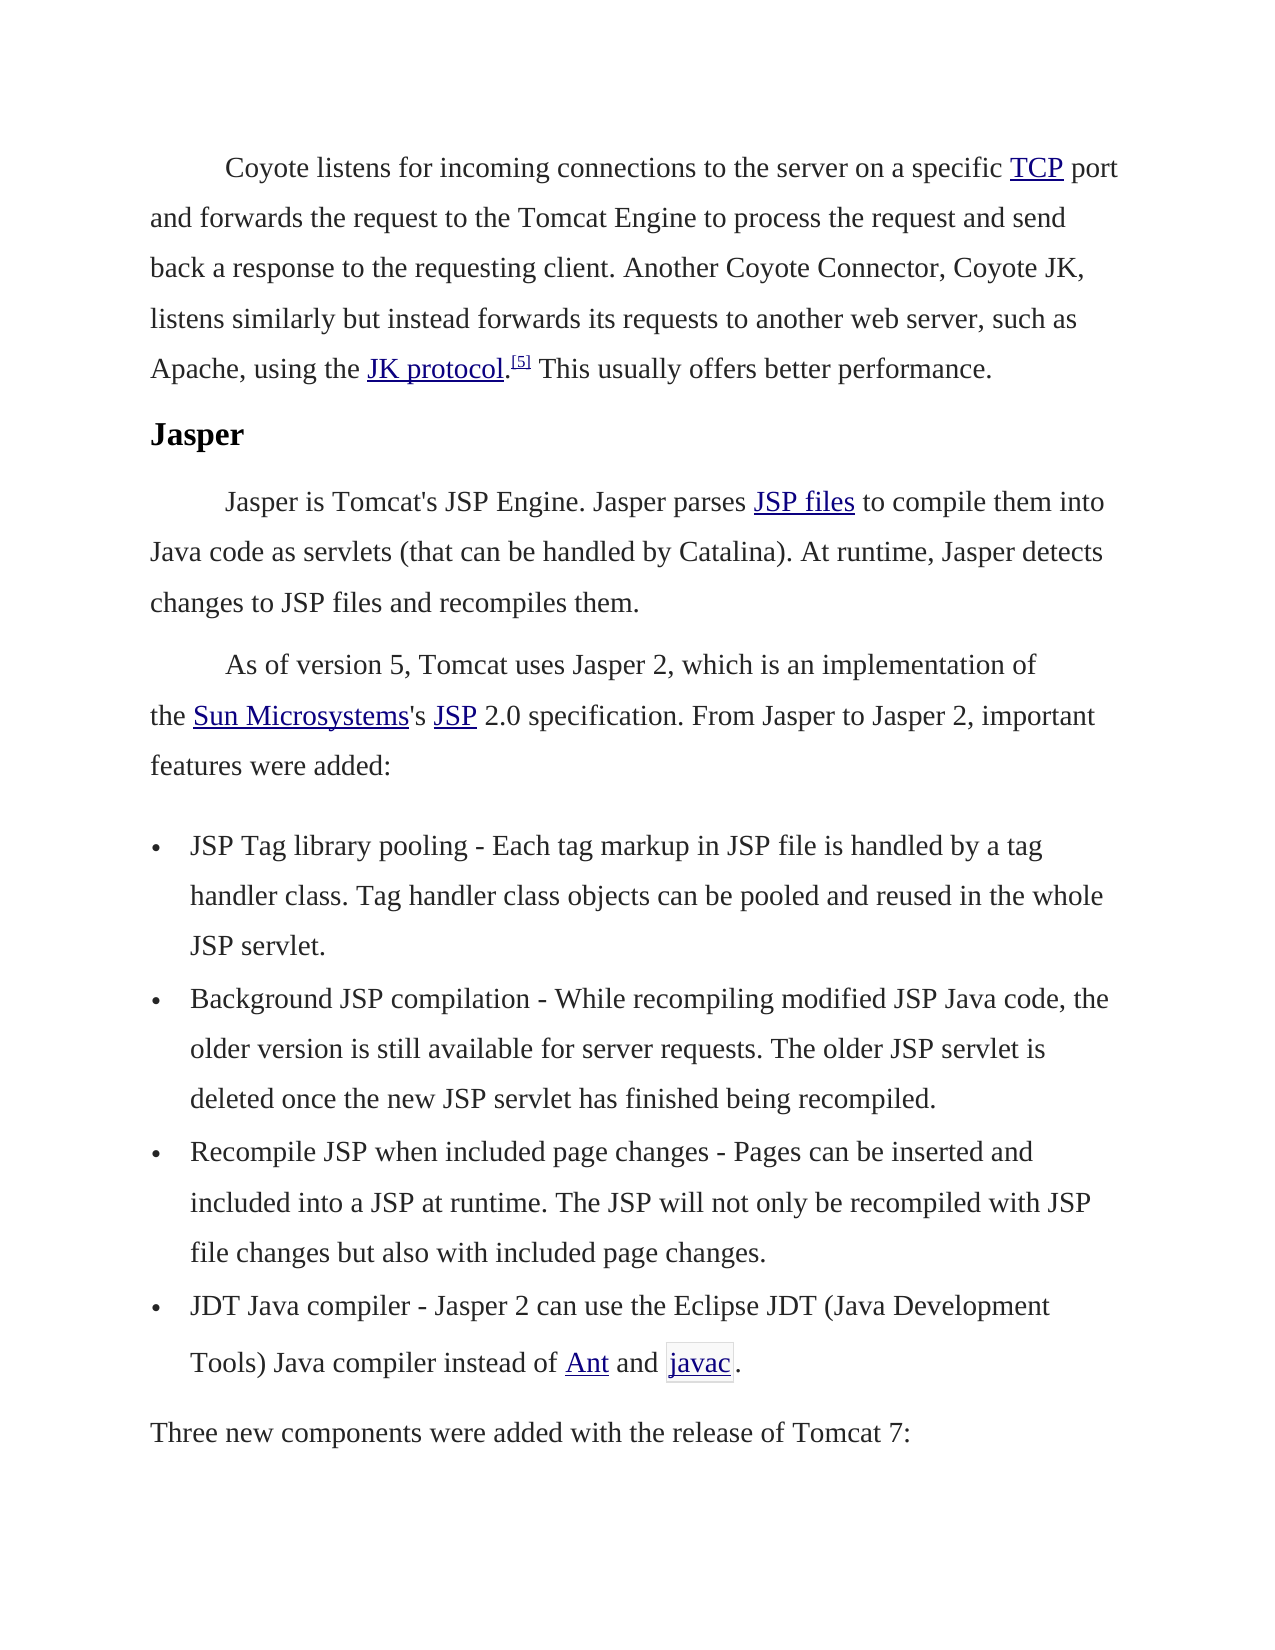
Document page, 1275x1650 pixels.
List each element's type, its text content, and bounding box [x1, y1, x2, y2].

list JDT Java compiler - Jasper 2 can use the Eclipse JDT (Java Development Tools) Java compiler instead of Ant and javac. [152, 1288, 1125, 1383]
list Recompile JSP when included page changes - Pages can be inserted and included into a JSP at runtime. The JSP will not only be recompiled with JSP file changes but also with included page changes. [152, 1134, 1125, 1269]
list Background JSP compilation - While recompiling modified JSP Java code, the older version is still available for server requests. The older JSP servlet is deleted once the new JSP servlet has finished being recompiled. [152, 981, 1125, 1115]
text As of version 5, Tomcat uses Jasper 2, which is an implementation of the Sun Microsystems's JSP 2.0 specification. From Jasper to Jasper 2, important features were added: [150, 647, 1125, 782]
text Coyote listens for incoming connections to the server on a specific TCP port and forwards the request to the Tomcat Engine to process the request and send back a response to the requesting client. Another Coyote Connector, Coyote JK, listens similarly but instead forwards its requests to another web server, such as Apache, using the JK protocol.[5] This usually offers better performance. [150, 150, 1125, 385]
list JSP Tag library pooling - Each tag markup in JSP file is handled by a tag handler class. Tag handler class objects can be pooled and reused in the whole JSP servlet. [152, 828, 1125, 962]
text Jasper is Tomcat's JSP Engine. Jasper parses JSP files to compile them into Java code as servlets (that can be handled by Catalina). At runtime, Jasper detects changes to JSP files and recompiles them. [150, 484, 1125, 618]
text Jasper [150, 414, 1125, 452]
text Three new components were added with the release of Tomcat 7: [150, 1416, 1125, 1449]
